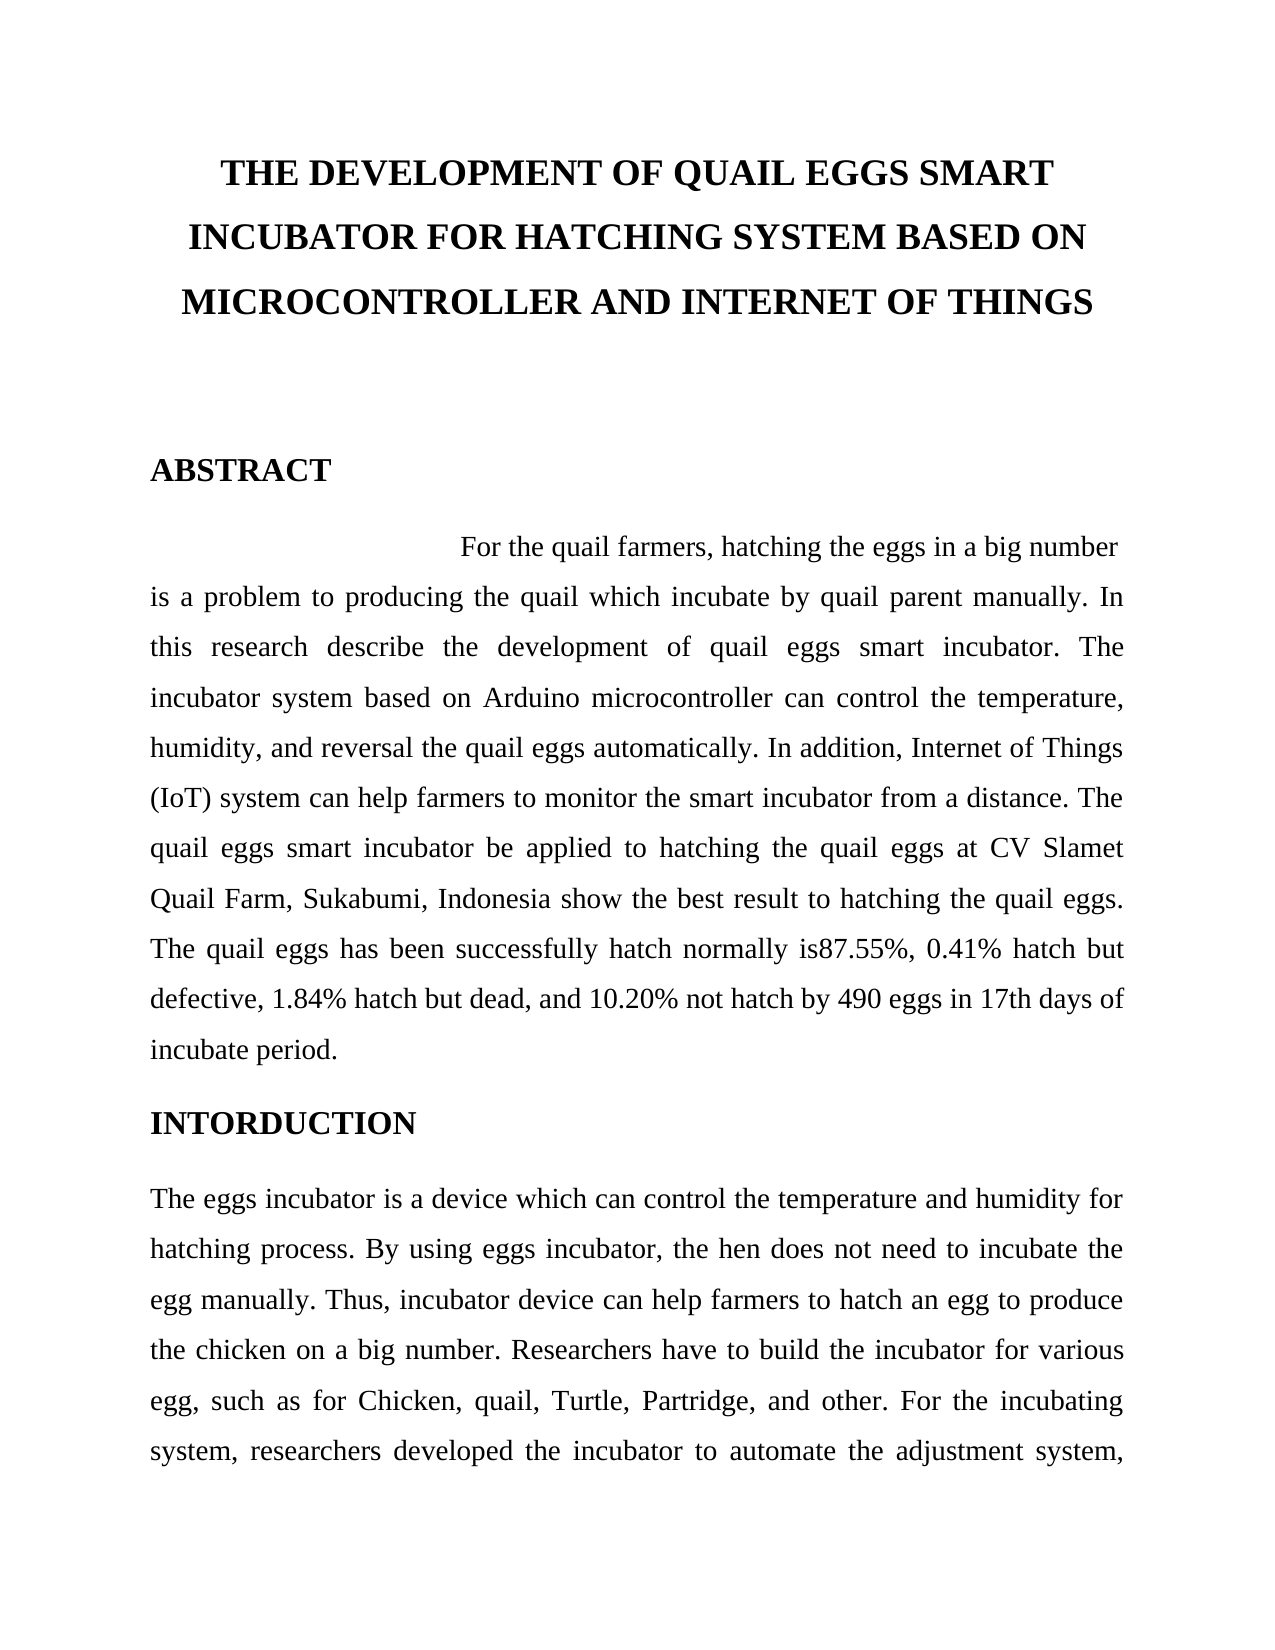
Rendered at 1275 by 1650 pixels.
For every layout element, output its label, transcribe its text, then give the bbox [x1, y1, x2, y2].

text ABSTRACT [150, 450, 1125, 489]
text INTORDUCTION [150, 1103, 1125, 1141]
text THE DEVELOPMENT OF QUAIL EGGS SMART INCUBATOR FOR HATCHING SYSTEM BASED ON MICROCONTROLLER AND INTERNET OF THINGS [150, 150, 1125, 322]
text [150, 1181, 1125, 1466]
text For the quail farmers, hatching the eggs in a big number is a problem to producing the quail which incubate by quail parent manually. In this research describe the development of quail eggs smart incubator. The incubator system based on Arduino microcontroller can control the temperature, humidity, and reversal the quail eggs automatically. In addition, Internet of Things (IoT) system can help farmers to monitor the smart incubator from a distance. The quail eggs smart incubator be applied to hatching the quail eggs at CV Slamet Quail Farm, Sukabumi, Indonesia show the best result to hatching the quail eggs. The quail eggs has been successfully hatch normally is87.55%, 0.41% hatch but defective, 1.84% hatch but dead, and 10.20% not hatch by 490 eggs in 17th days of incubate period. [150, 529, 1125, 1065]
